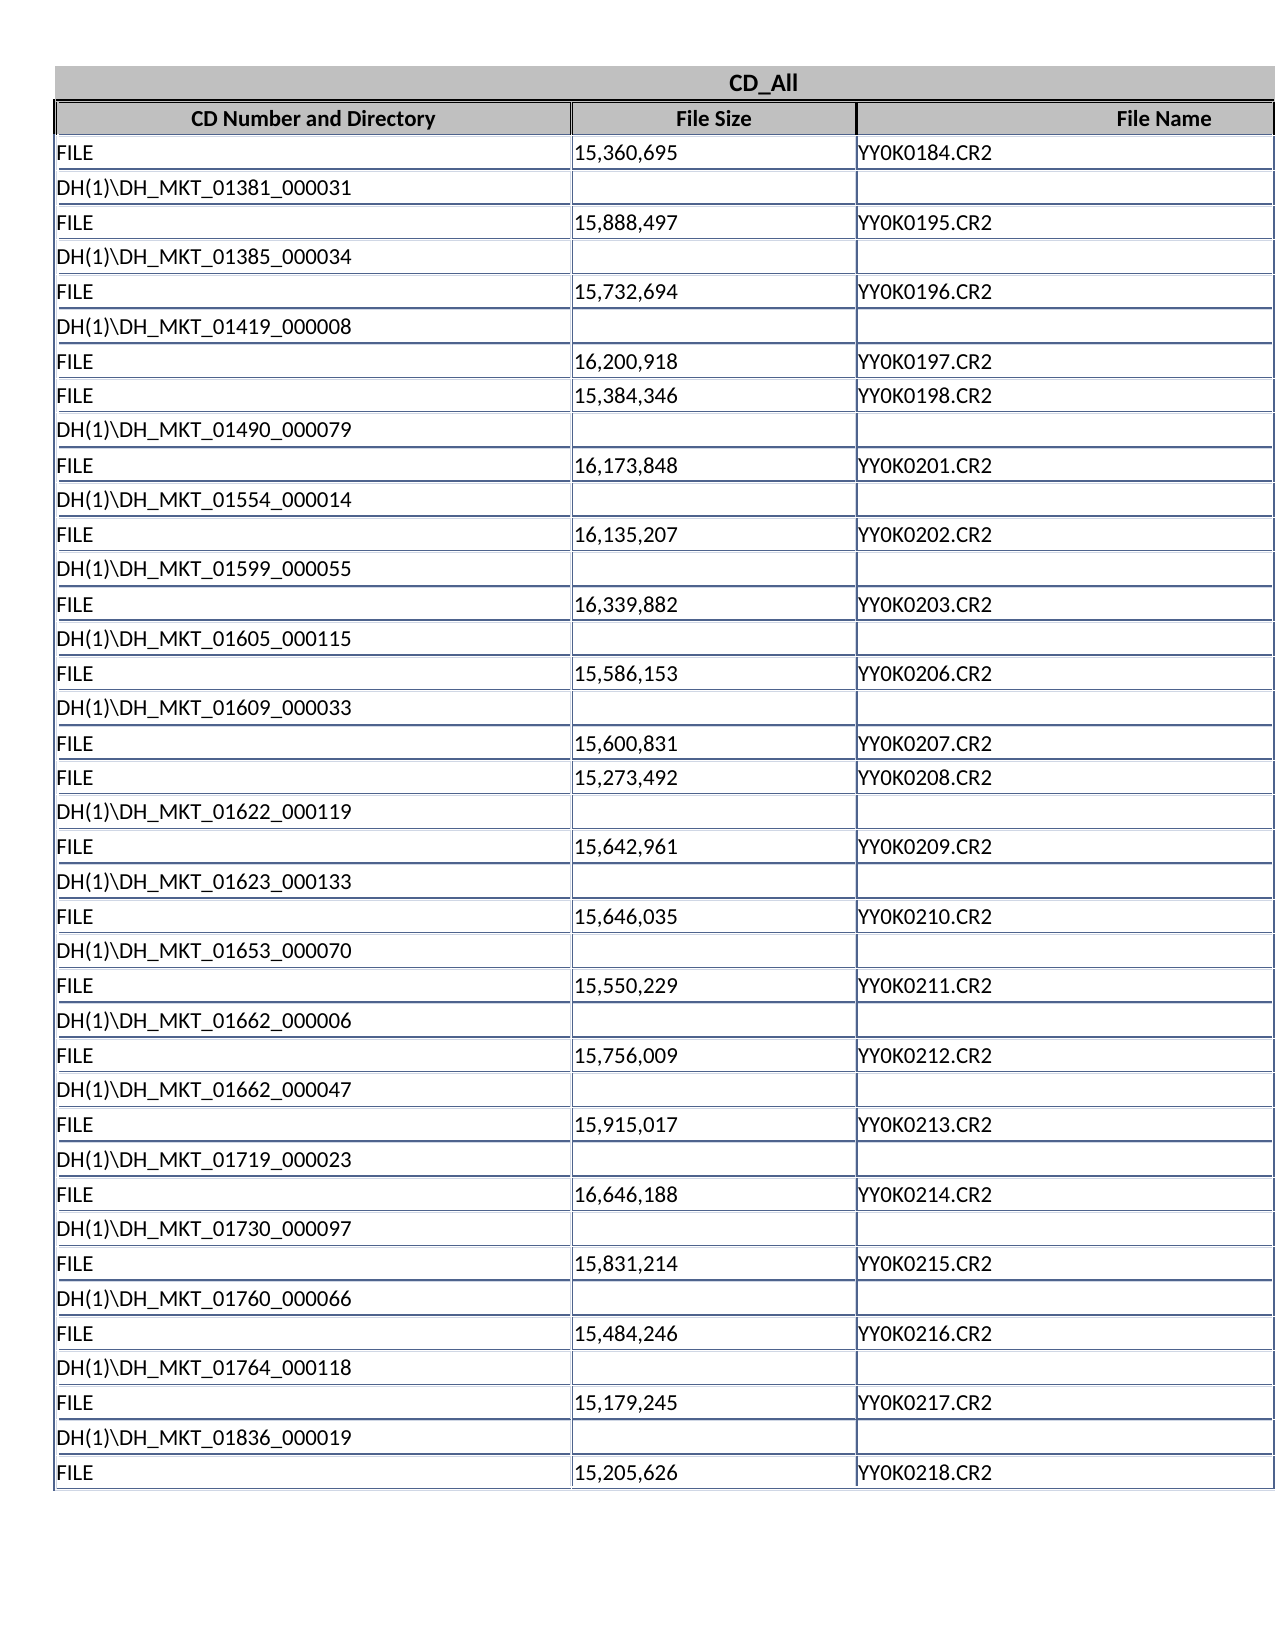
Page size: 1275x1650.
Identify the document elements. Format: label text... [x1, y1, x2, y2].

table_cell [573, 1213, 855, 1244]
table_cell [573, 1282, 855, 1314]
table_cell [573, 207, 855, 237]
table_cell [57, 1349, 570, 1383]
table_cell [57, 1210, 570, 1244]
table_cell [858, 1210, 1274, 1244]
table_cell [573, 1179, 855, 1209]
table_header CD_All [55, 66, 1275, 99]
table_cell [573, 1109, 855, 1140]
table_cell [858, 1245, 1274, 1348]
table_cell CD Number and Directory [57, 101, 570, 134]
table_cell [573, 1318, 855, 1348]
table_cell File Size [573, 103, 855, 134]
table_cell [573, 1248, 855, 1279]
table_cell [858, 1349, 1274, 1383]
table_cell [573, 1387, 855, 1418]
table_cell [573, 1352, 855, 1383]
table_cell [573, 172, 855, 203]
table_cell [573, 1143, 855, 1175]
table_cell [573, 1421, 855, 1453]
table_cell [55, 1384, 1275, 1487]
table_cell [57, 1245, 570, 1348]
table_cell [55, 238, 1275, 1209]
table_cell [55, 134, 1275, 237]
table_cell File Name [858, 99, 1275, 134]
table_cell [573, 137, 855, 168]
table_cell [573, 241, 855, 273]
